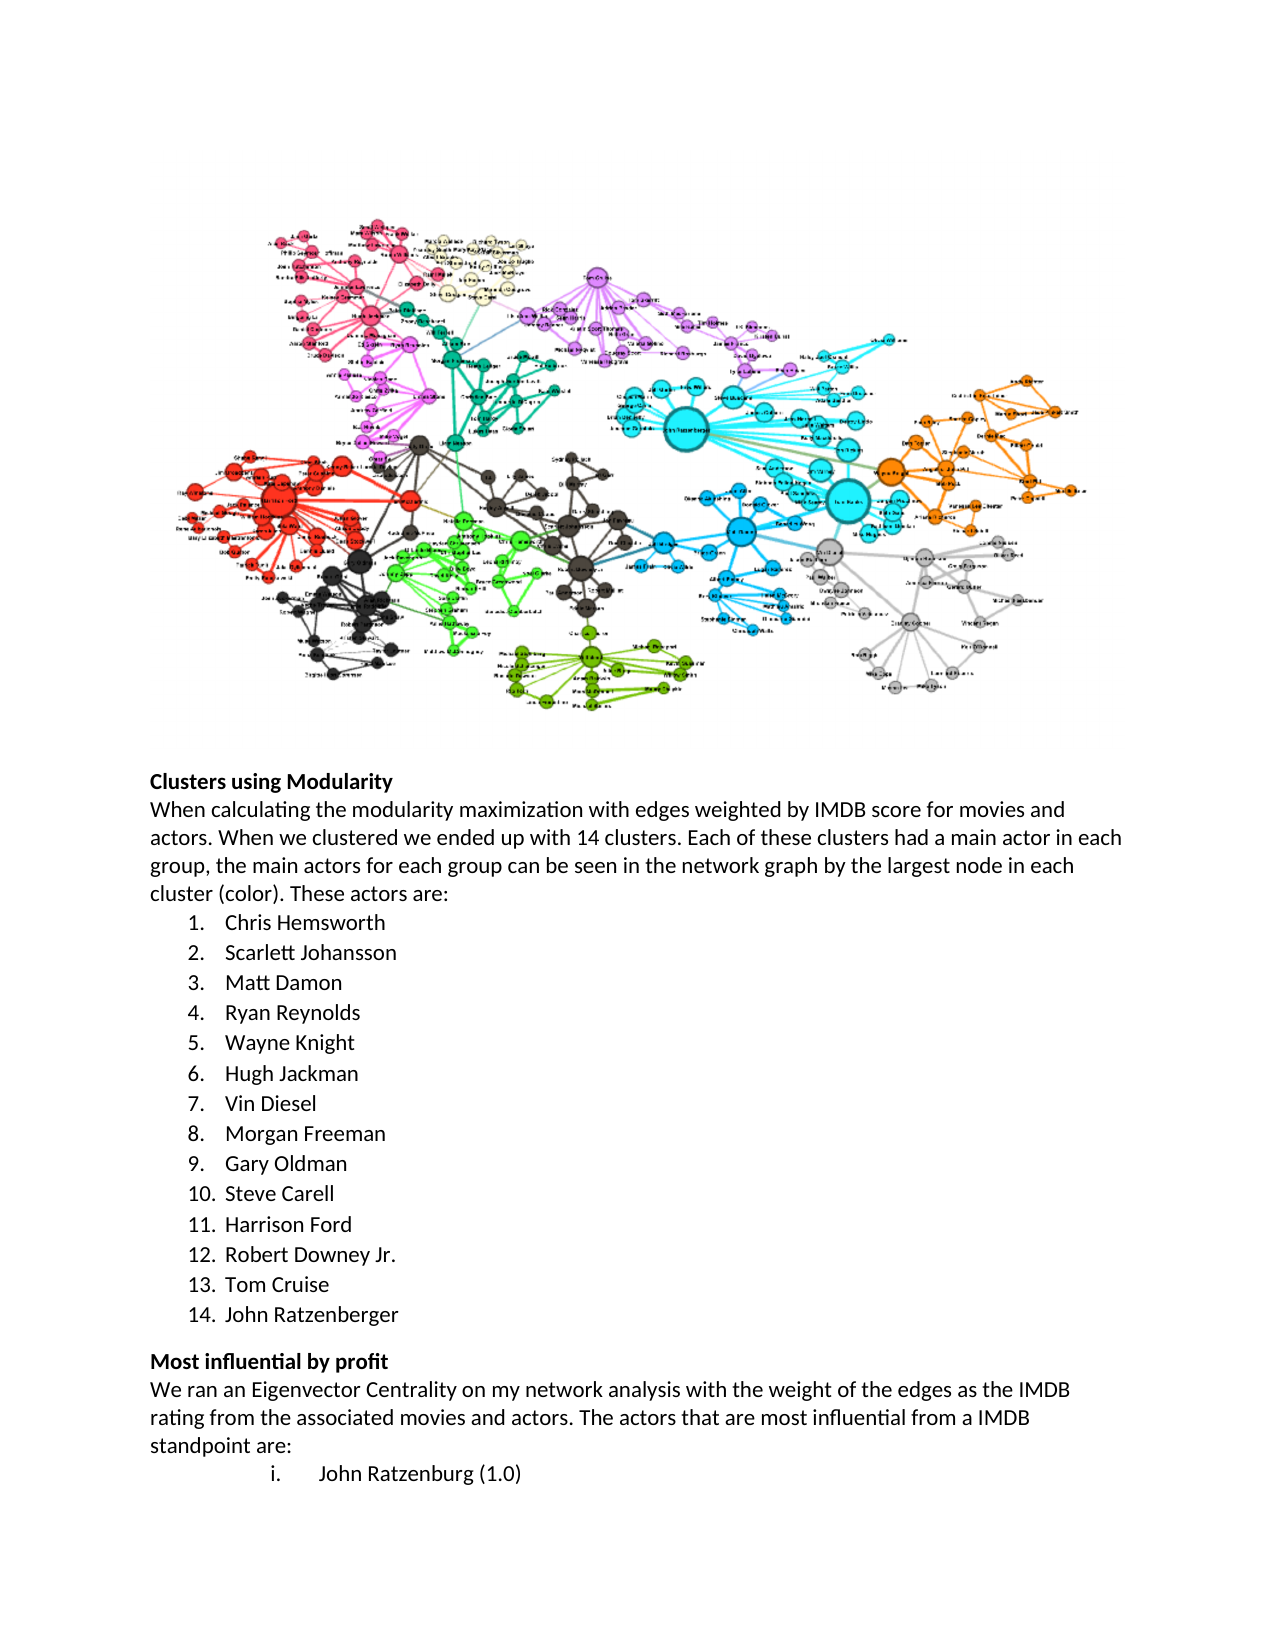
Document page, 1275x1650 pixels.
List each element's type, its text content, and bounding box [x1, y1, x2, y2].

list Gary Oldman [187, 1149, 1125, 1177]
text Most influential by profit [150, 1347, 1125, 1375]
list John Ratzenburg (1.0) [281, 1459, 1125, 1487]
list Harrison Ford [187, 1210, 1125, 1238]
text When calculating the modularity maximization with edges weighted by IMDB score for movies and actors. When we clustered we ended up with 14 clusters. Each of these clusters had a main actor in each group, the main actors for each group can be seen in the network graph by the largest node in each cluster (color). These actors are: [150, 796, 1125, 908]
list Scarlett Johansson [187, 938, 1125, 966]
text Clusters using Modularity [150, 767, 1125, 796]
list Morgan Freeman [187, 1119, 1125, 1147]
list Wayne Knight [187, 1028, 1125, 1056]
list Robert Downey Jr. [187, 1240, 1125, 1268]
list Steve Carell [187, 1179, 1125, 1207]
list Chris Hemsworth [187, 908, 1125, 936]
picture [150, 150, 1125, 749]
list Tom Cruise [187, 1270, 1125, 1298]
list John Ratzenberger [187, 1300, 1125, 1328]
list Vin Diesel [187, 1089, 1125, 1117]
list Hugh Jackman [187, 1059, 1125, 1087]
list Ryan Reynolds [187, 998, 1125, 1026]
list Matt Damon [187, 968, 1125, 996]
text We ran an Eigenvector Centrality on my network analysis with the weight of the edges as the IMDB rating from the associated movies and actors. The actors that are most influential from a IMDB standpoint are: [150, 1375, 1125, 1459]
